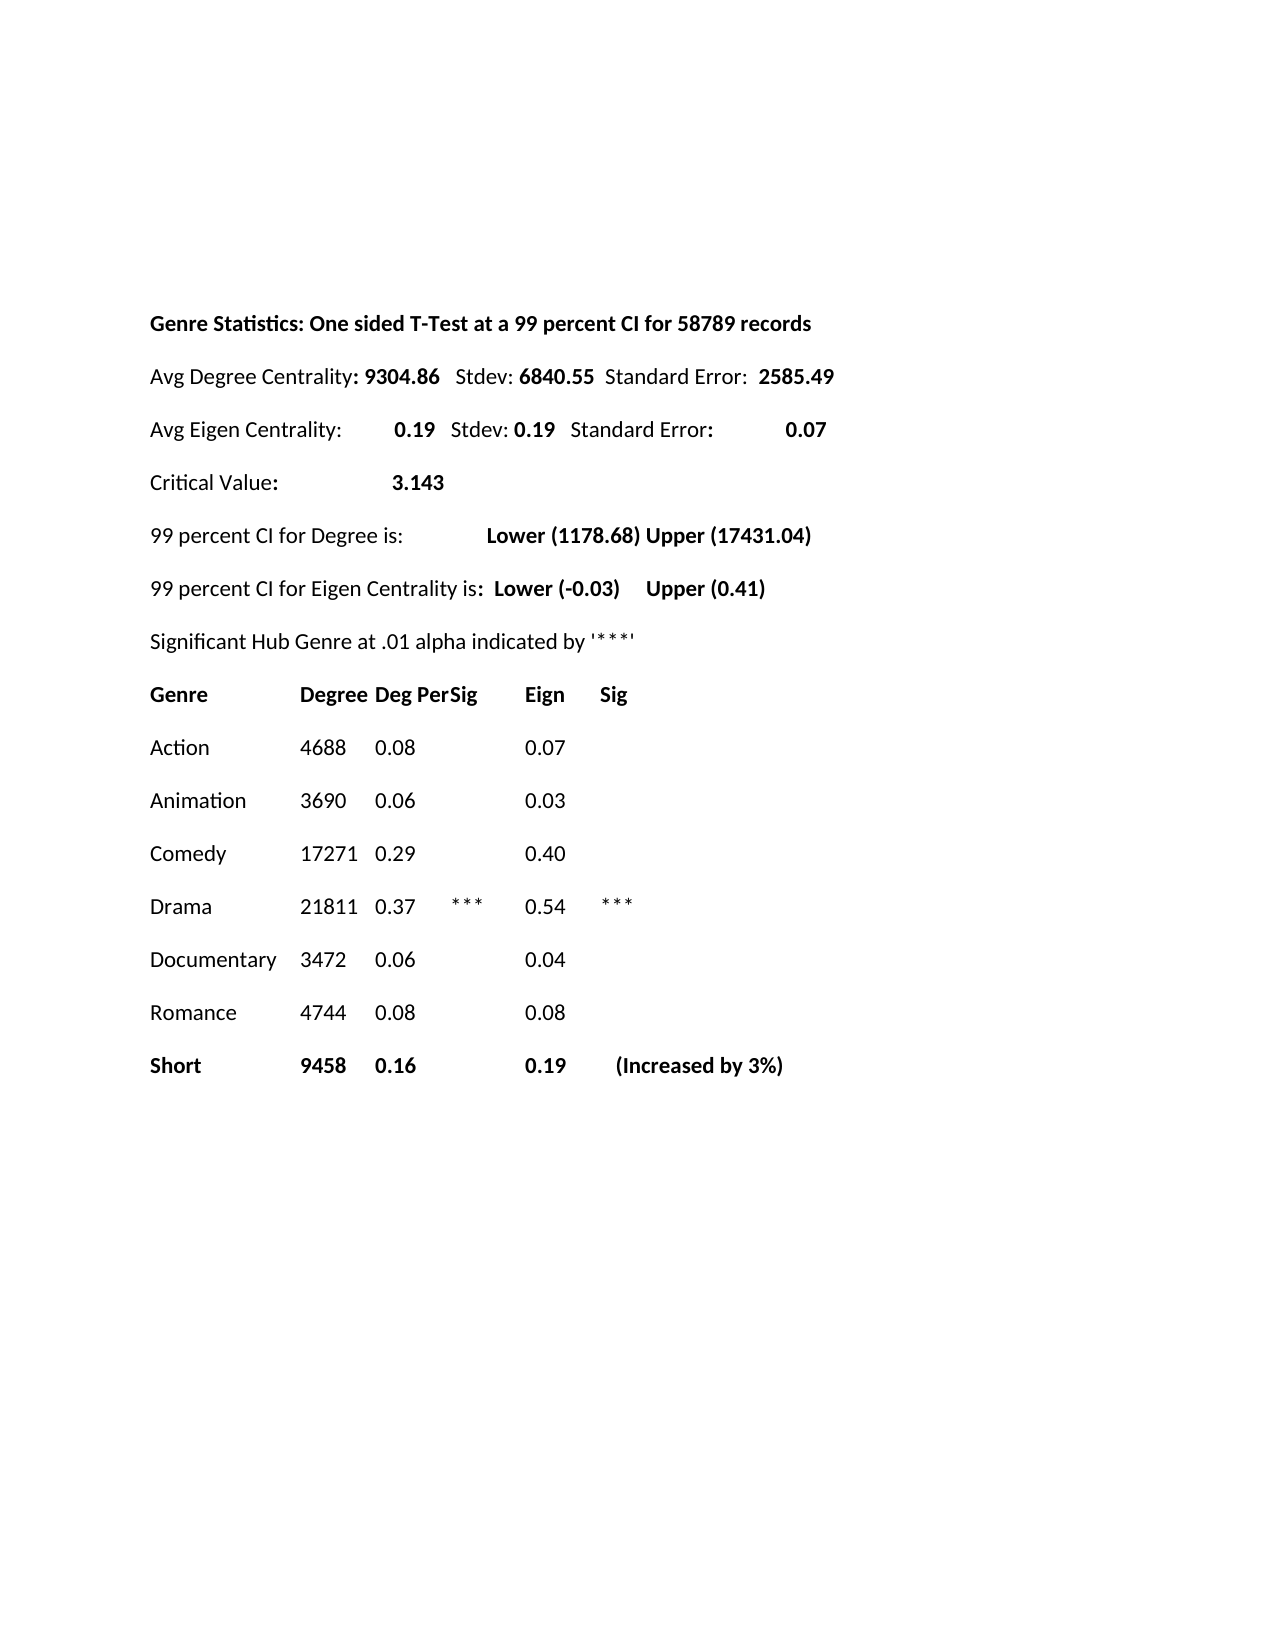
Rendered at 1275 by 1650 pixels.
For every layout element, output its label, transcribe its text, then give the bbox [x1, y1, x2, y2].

text Comedy 17271 0.29 0.40 [150, 839, 1125, 867]
text Animation 3690 0.06 0.03 [150, 786, 1125, 814]
text Action 4688 0.08 0.07 [150, 733, 1125, 761]
text Documentary 3472 0.06 0.04 [150, 945, 1125, 973]
text Genre Statistics: One sided T-Test at a 99 percent CI for 58789 records [150, 309, 1125, 337]
text Avg Degree Centrality: 9304.86 Stdev: 6840.55 Standard Error: 2585.49 [150, 362, 1125, 390]
text Drama 21811 0.37 *** 0.54 *** [150, 892, 1125, 920]
text Genre Degree Deg Per Sig Eign Sig [150, 680, 1125, 708]
text Avg Eigen Centrality: 0.19 Stdev: 0.19 Standard Error: 0.07 [150, 415, 1125, 443]
text Critical Value: 3.143 [150, 468, 1125, 496]
text Short 9458 0.16 0.19 (Increased by 3%) [150, 1051, 1125, 1079]
text 99 percent CI for Degree is: Lower (1178.68) Upper (17431.04) [150, 521, 1125, 549]
text Significant Hub Genre at .01 alpha indicated by '***' [150, 627, 1125, 655]
text Romance 4744 0.08 0.08 [150, 998, 1125, 1026]
text 99 percent CI for Eigen Centrality is: Lower (-0.03) Upper (0.41) [150, 574, 1125, 602]
